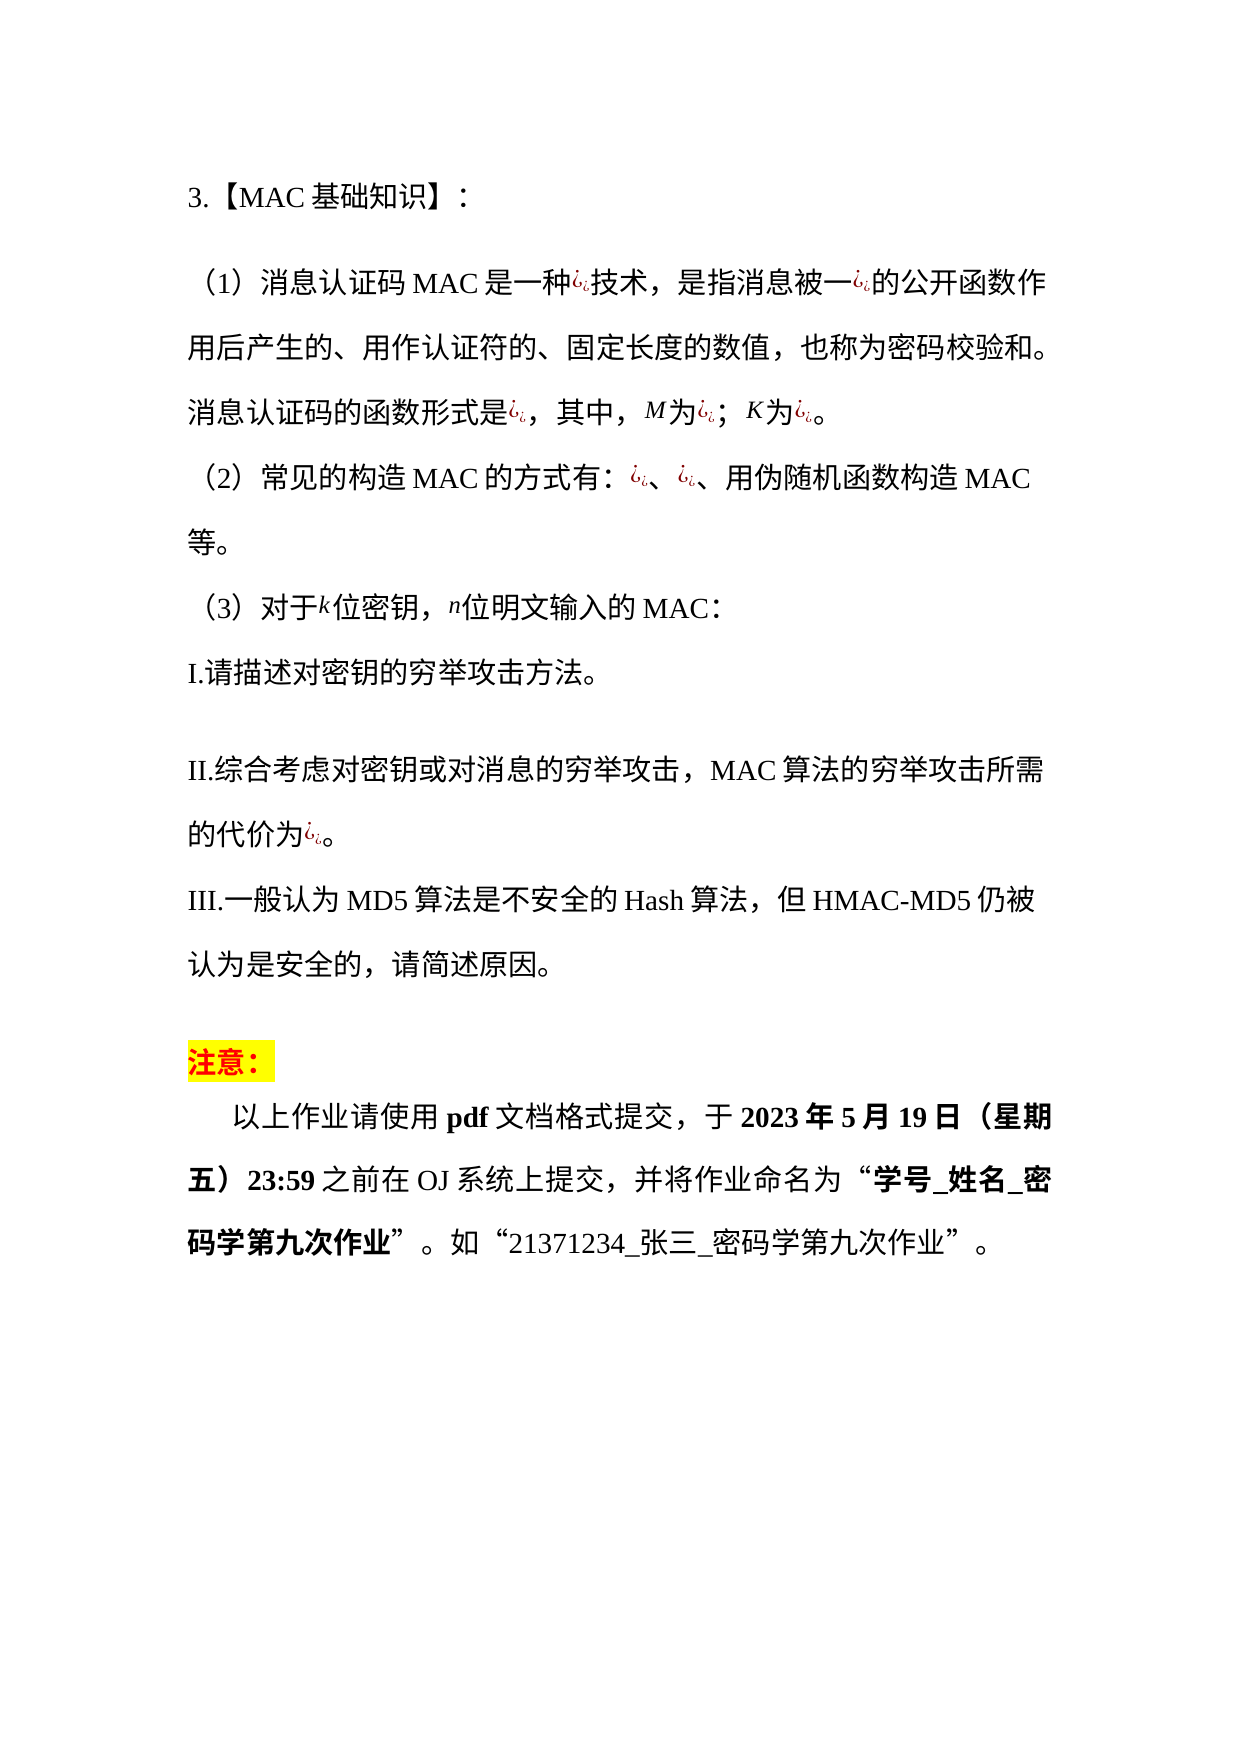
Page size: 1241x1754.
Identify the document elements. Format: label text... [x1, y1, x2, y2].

text 注意： [187, 1028, 1053, 1093]
text （1）消息认证码MAC是一种技术，是指消息被一的公开函数作用后产生的、用作认证符的、固定长度的数值，也称为密码校验和。消息认证码的函数形式是，其中，为；为。 [187, 248, 1053, 443]
text III.一般认为MD5算法是不安全的Hash算法，但HMAC-MD5仍被认为是安全的，请简述原因。 [187, 866, 1053, 996]
text 3.【MAC基础知识】： [187, 162, 1053, 227]
text （2）常见的构造MAC的方式有：、、用伪随机函数构造MAC等。 [187, 443, 1053, 573]
text II.综合考虑对密钥或对消息的穷举攻击，MAC算法的穷举攻击所需的代价为。 [187, 736, 1053, 866]
text （3）对于位密钥，位明文输入的MAC： [187, 573, 1053, 638]
text 以上作业请使用pdf文档格式提交，于2023年5月19日（星期五）23:59之前在OJ系统上提交，并将作业命名为“学号_姓名_密码学第九次作业”。如“21371234_张三_密码学第九次作业”。 [187, 1093, 1053, 1262]
text I.请描述对密钥的穷举攻击方法。 [187, 638, 1053, 703]
